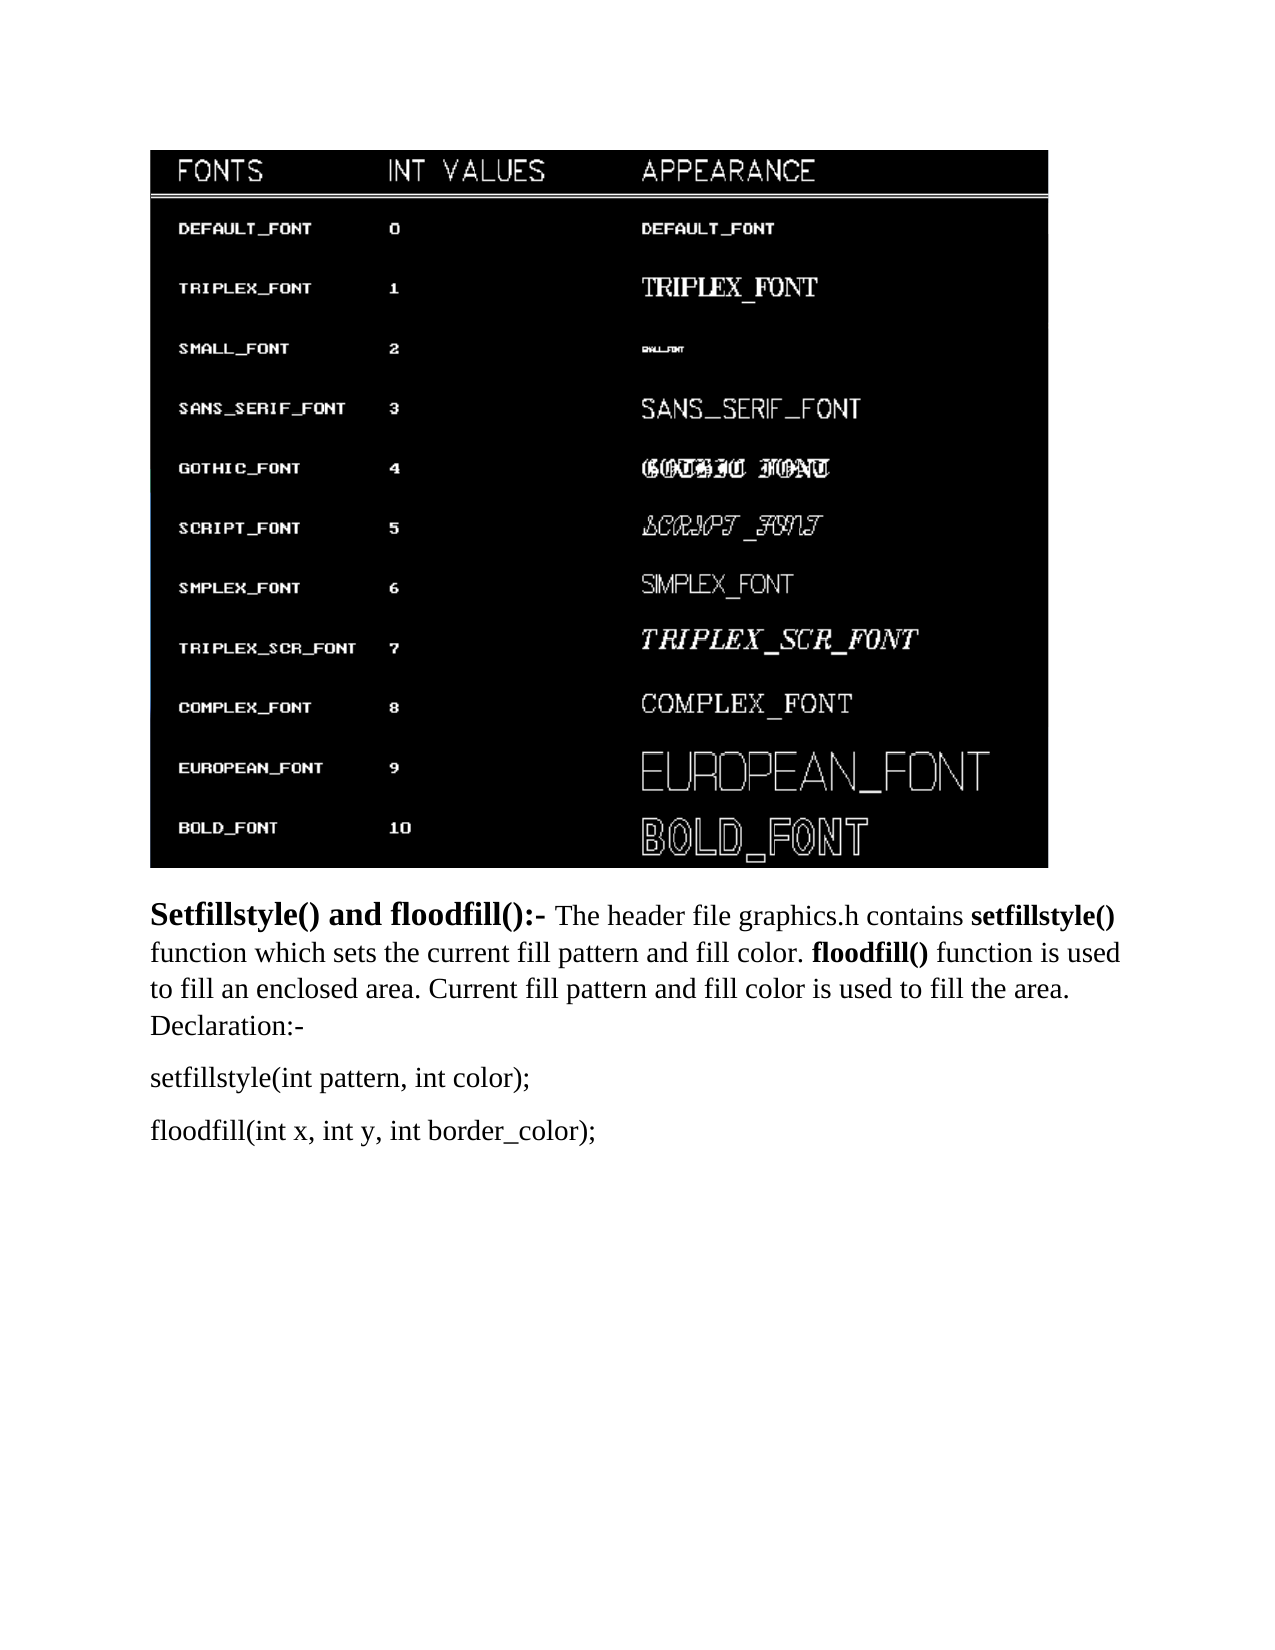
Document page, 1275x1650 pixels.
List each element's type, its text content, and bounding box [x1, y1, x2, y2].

text setfillstyle(int pattern, int color); [150, 1061, 1125, 1094]
picture [150, 150, 1049, 868]
text Declaration:- [150, 1008, 1125, 1041]
text floodfill(int x, int y, int border_color); [150, 1113, 1125, 1147]
subtitle Setfillstyle() and floodfill():- The header file graphics.h contains setfillstyle() function which sets the current fill pattern and fill color. floodfill() function is used to fill an enclosed area. Current fill pattern and fill color is used to fill the area. [150, 894, 1125, 1005]
